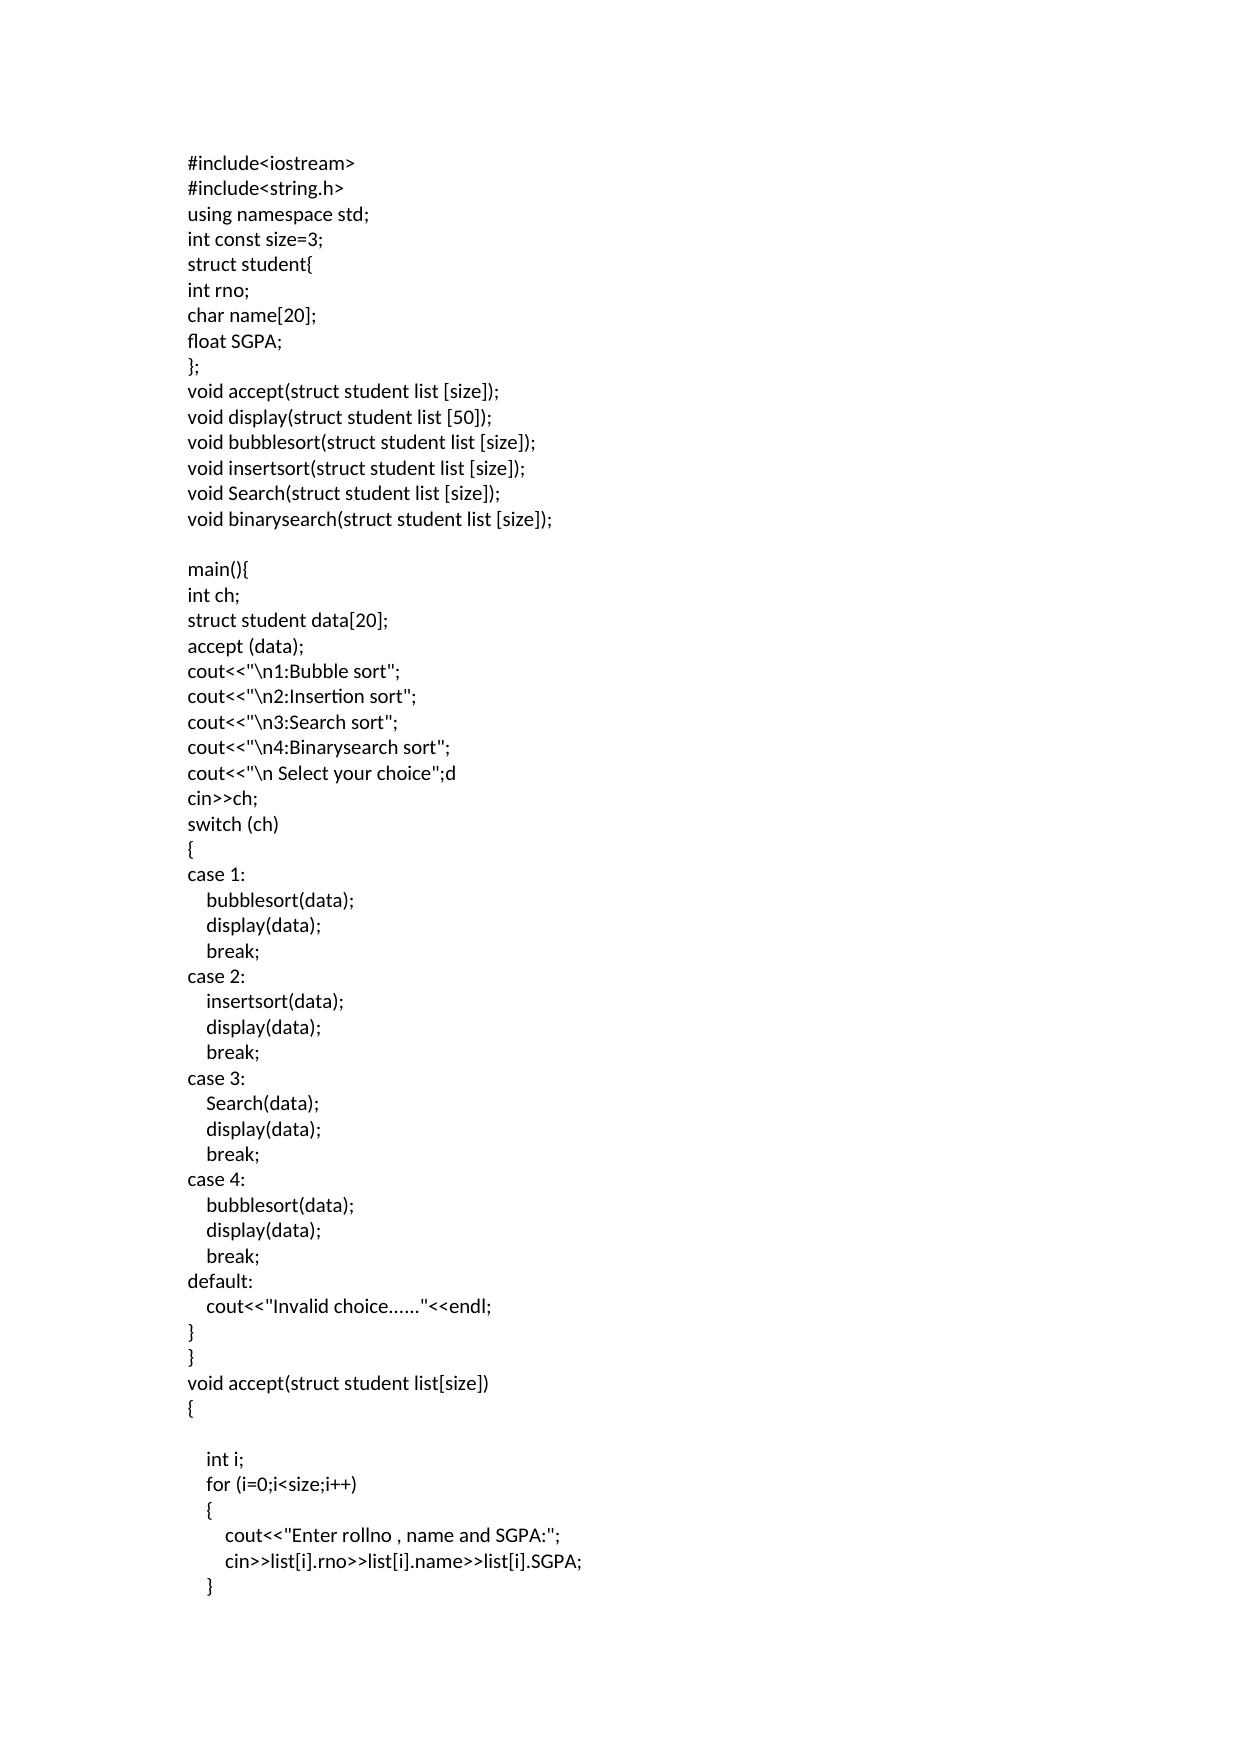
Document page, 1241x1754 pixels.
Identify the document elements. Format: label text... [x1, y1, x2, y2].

text #include<iostream> [187, 150, 1053, 175]
text cin>>ch; [187, 785, 1053, 811]
text { [187, 1395, 1053, 1421]
text bubblesort(data); [187, 887, 1053, 912]
text { [187, 836, 1053, 862]
text Search(data); [187, 1090, 1053, 1116]
text char name[20]; [187, 302, 1053, 328]
text bubblesort(data); [187, 1192, 1053, 1217]
text cout<<"\n3:Search sort"; [187, 709, 1053, 734]
text void binarysearch(struct student list [size]); [187, 506, 1053, 531]
text #include<string.h> [187, 175, 1053, 201]
text cout<<"Invalid choice......"<<endl; [187, 1294, 1053, 1319]
text display(data); [187, 1116, 1053, 1141]
text struct student{ [187, 252, 1053, 277]
text { [187, 1497, 1053, 1522]
text int ch; [187, 582, 1053, 607]
text float SGPA; [187, 328, 1053, 353]
text }; [187, 353, 1053, 379]
text using namespace std; [187, 201, 1053, 226]
text break; [187, 938, 1053, 963]
text cout<<"\n Select your choice";d [187, 760, 1053, 785]
text } [187, 1344, 1053, 1370]
text accept (data); [187, 633, 1053, 658]
text void display(struct student list [50]); [187, 404, 1053, 429]
text insertsort(data); [187, 989, 1053, 1014]
text case 3: [187, 1065, 1053, 1090]
text void bubblesort(struct student list [size]); [187, 429, 1053, 455]
text int const size=3; [187, 226, 1053, 252]
text cout<<"Enter rollno , name and SGPA:"; [187, 1522, 1053, 1548]
text default: [187, 1268, 1053, 1294]
text struct student data[20]; [187, 607, 1053, 633]
text display(data); [187, 1217, 1053, 1243]
text for (i=0;i<size;i++) [187, 1472, 1053, 1497]
text int rno; [187, 277, 1053, 302]
text cout<<"\n4:Binarysearch sort"; [187, 734, 1053, 760]
text } [187, 1319, 1053, 1344]
text cout<<"\n1:Bubble sort"; [187, 658, 1053, 684]
text case 2: [187, 963, 1053, 989]
text case 1: [187, 862, 1053, 887]
text void accept(struct student list[size]) [187, 1370, 1053, 1395]
text void Search(struct student list [size]); [187, 480, 1053, 506]
text } [187, 1573, 1053, 1599]
text switch (ch) [187, 811, 1053, 836]
text int i; [187, 1446, 1053, 1472]
text break; [187, 1039, 1053, 1065]
text main(){ [187, 557, 1053, 582]
text break; [187, 1243, 1053, 1268]
text case 4: [187, 1167, 1053, 1192]
text display(data); [187, 1014, 1053, 1039]
text cin>>list[i].rno>>list[i].name>>list[i].SGPA; [187, 1548, 1053, 1573]
text cout<<"\n2:Insertion sort"; [187, 684, 1053, 709]
text void insertsort(struct student list [size]); [187, 455, 1053, 480]
text break; [187, 1141, 1053, 1167]
text display(data); [187, 912, 1053, 938]
text void accept(struct student list [size]); [187, 379, 1053, 404]
